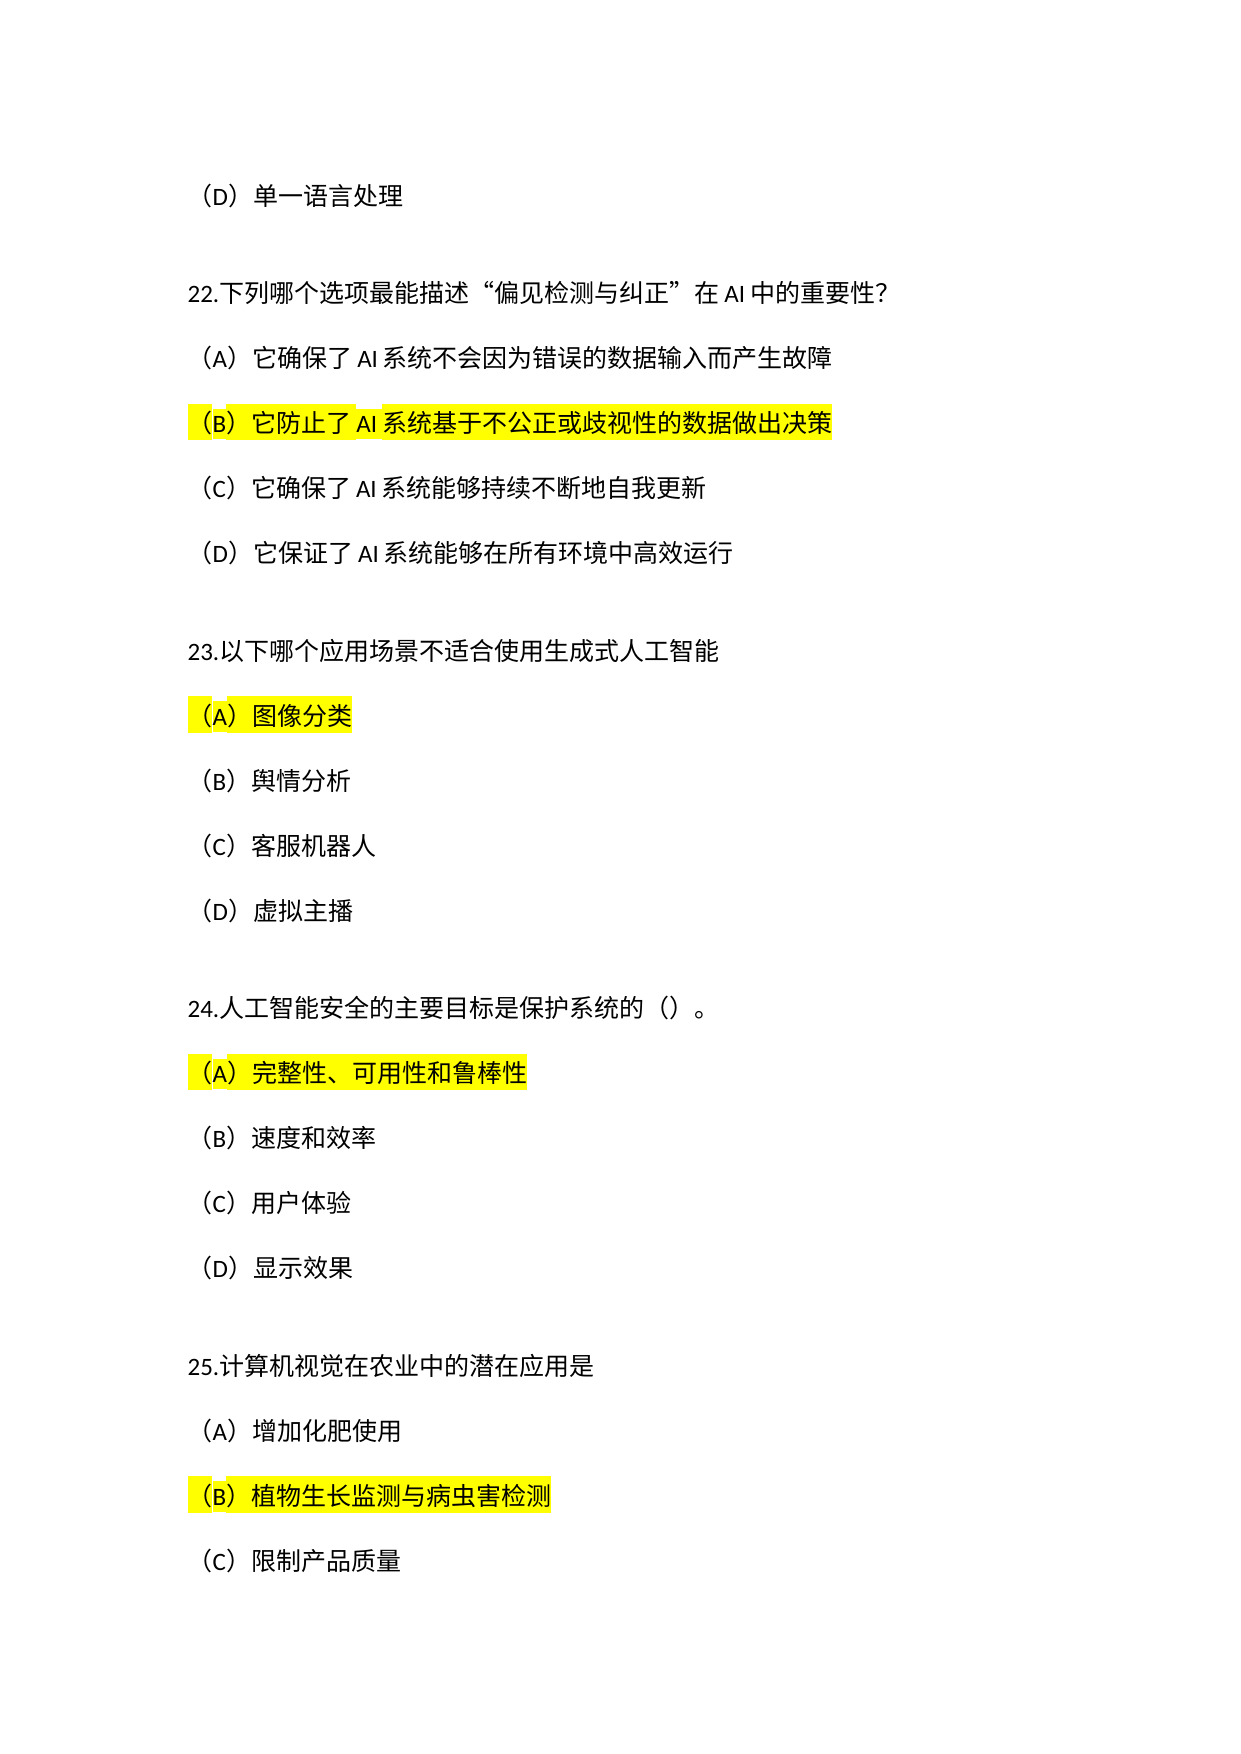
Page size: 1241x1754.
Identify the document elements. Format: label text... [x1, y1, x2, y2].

text （B）植物生长监测与病虫害检测 [187, 1462, 1053, 1527]
text （A）增加化肥使用 [187, 1397, 1053, 1462]
text （D）单一语言处理 [187, 162, 1053, 227]
text （C）客服机器人 [187, 812, 1053, 877]
text （B）舆情分析 [187, 747, 1053, 812]
text 23.以下哪个应用场景不适合使用生成式人工智能 [187, 617, 1053, 682]
text （C）限制产品质量 [187, 1527, 1053, 1592]
text （A）它确保了AI系统不会因为错误的数据输入而产生故障 [187, 324, 1053, 389]
text 25.计算机视觉在农业中的潜在应用是 [187, 1332, 1053, 1397]
text 24.人工智能安全的主要目标是保护系统的（）。 [187, 974, 1053, 1039]
text （A）图像分类 [187, 682, 1053, 747]
text （B）速度和效率 [187, 1104, 1053, 1169]
text 22.下列哪个选项最能描述“偏见检测与纠正”在AI中的重要性？ [187, 259, 1053, 324]
text （D）虚拟主播 [187, 877, 1053, 942]
text （D）显示效果 [187, 1234, 1053, 1299]
text （D）它保证了AI系统能够在所有环境中高效运行 [187, 519, 1053, 584]
text （C）它确保了AI系统能够持续不断地自我更新 [187, 454, 1053, 519]
text （A）完整性、可用性和鲁棒性 [187, 1039, 1053, 1104]
text （B）它防止了AI系统基于不公正或歧视性的数据做出决策 [187, 389, 1053, 454]
text （C）用户体验 [187, 1169, 1053, 1234]
